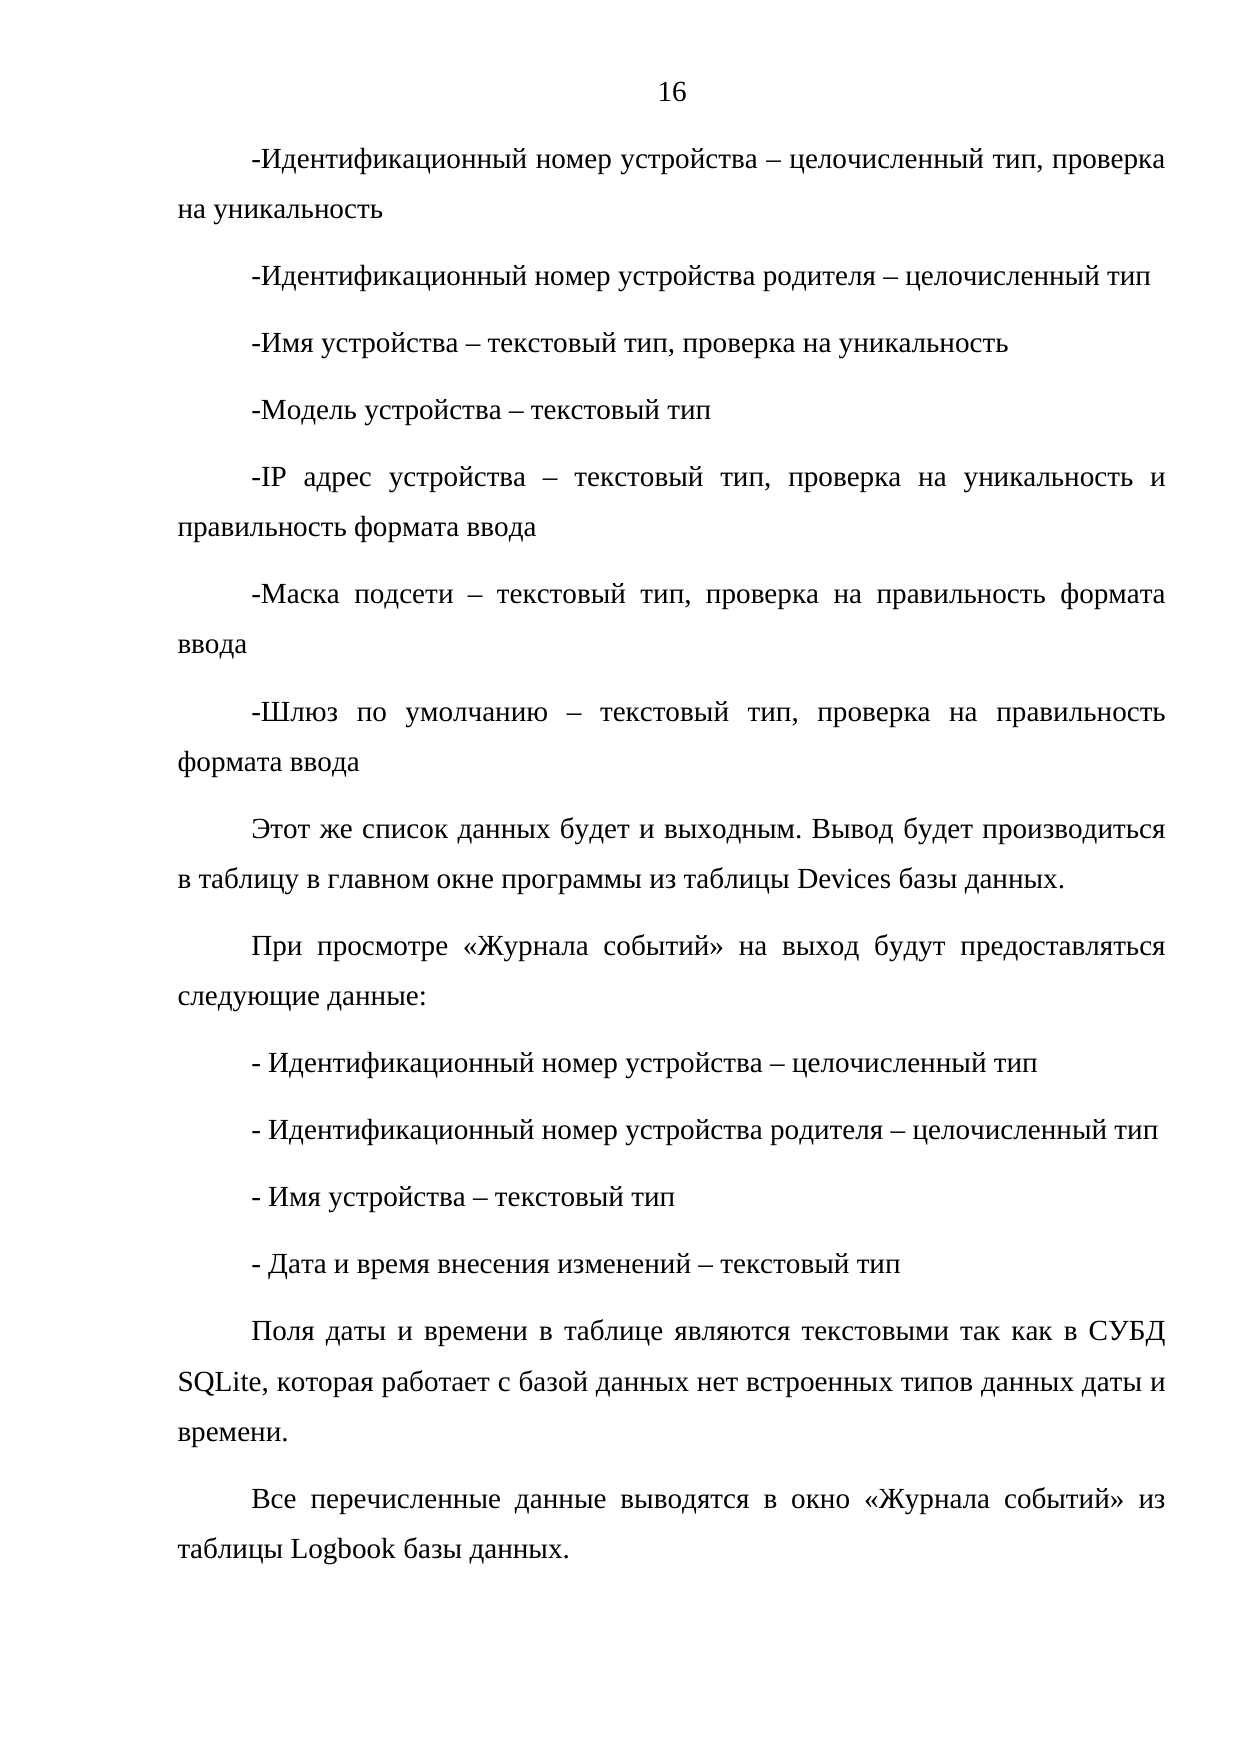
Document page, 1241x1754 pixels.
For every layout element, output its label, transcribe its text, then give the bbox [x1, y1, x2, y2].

text - Имя устройства – текстовый тип [177, 1179, 1167, 1213]
text Поля даты и времени в таблице являются текстовыми так как в СУБД SQLite, которая работает с базой данных нет встроенных типов данных даты и времени. [177, 1313, 1167, 1448]
text Все перечисленные данные выводятся в окно «Журнала событий» из таблицы Logbook базы данных. [177, 1481, 1167, 1565]
text -Маска подсети – текстовый тип, проверка на правильность формата ввода [177, 576, 1167, 660]
text -Модель устройства – текстовый тип [177, 392, 1167, 426]
text - Идентификационный номер устройства – целочисленный тип [177, 1046, 1167, 1079]
text - Дата и время внесения изменений – текстовый тип [177, 1246, 1167, 1280]
text -Имя устройства – текстовый тип, проверка на уникальность [177, 325, 1167, 359]
text -IP адрес устройства – текстовый тип, проверка на уникальность и правильность формата ввода [177, 459, 1167, 543]
text При просмотре «Журнала событий» на выход будут предоставляться следующие данные: [177, 928, 1167, 1012]
text - Идентификационный номер устройства родителя – целочисленный тип [177, 1112, 1167, 1146]
text Этот же список данных будет и выходным. Вывод будет производиться в таблицу в главном окне программы из таблицы Devices базы данных. [177, 811, 1167, 895]
text -Идентификационный номер устройства родителя – целочисленный тип [177, 258, 1167, 292]
text -Шлюз по умолчанию – текстовый тип, проверка на правильность формата ввода [177, 694, 1167, 777]
text -Идентификационный номер устройства – целочисленный тип, проверка на уникальность [177, 141, 1167, 225]
